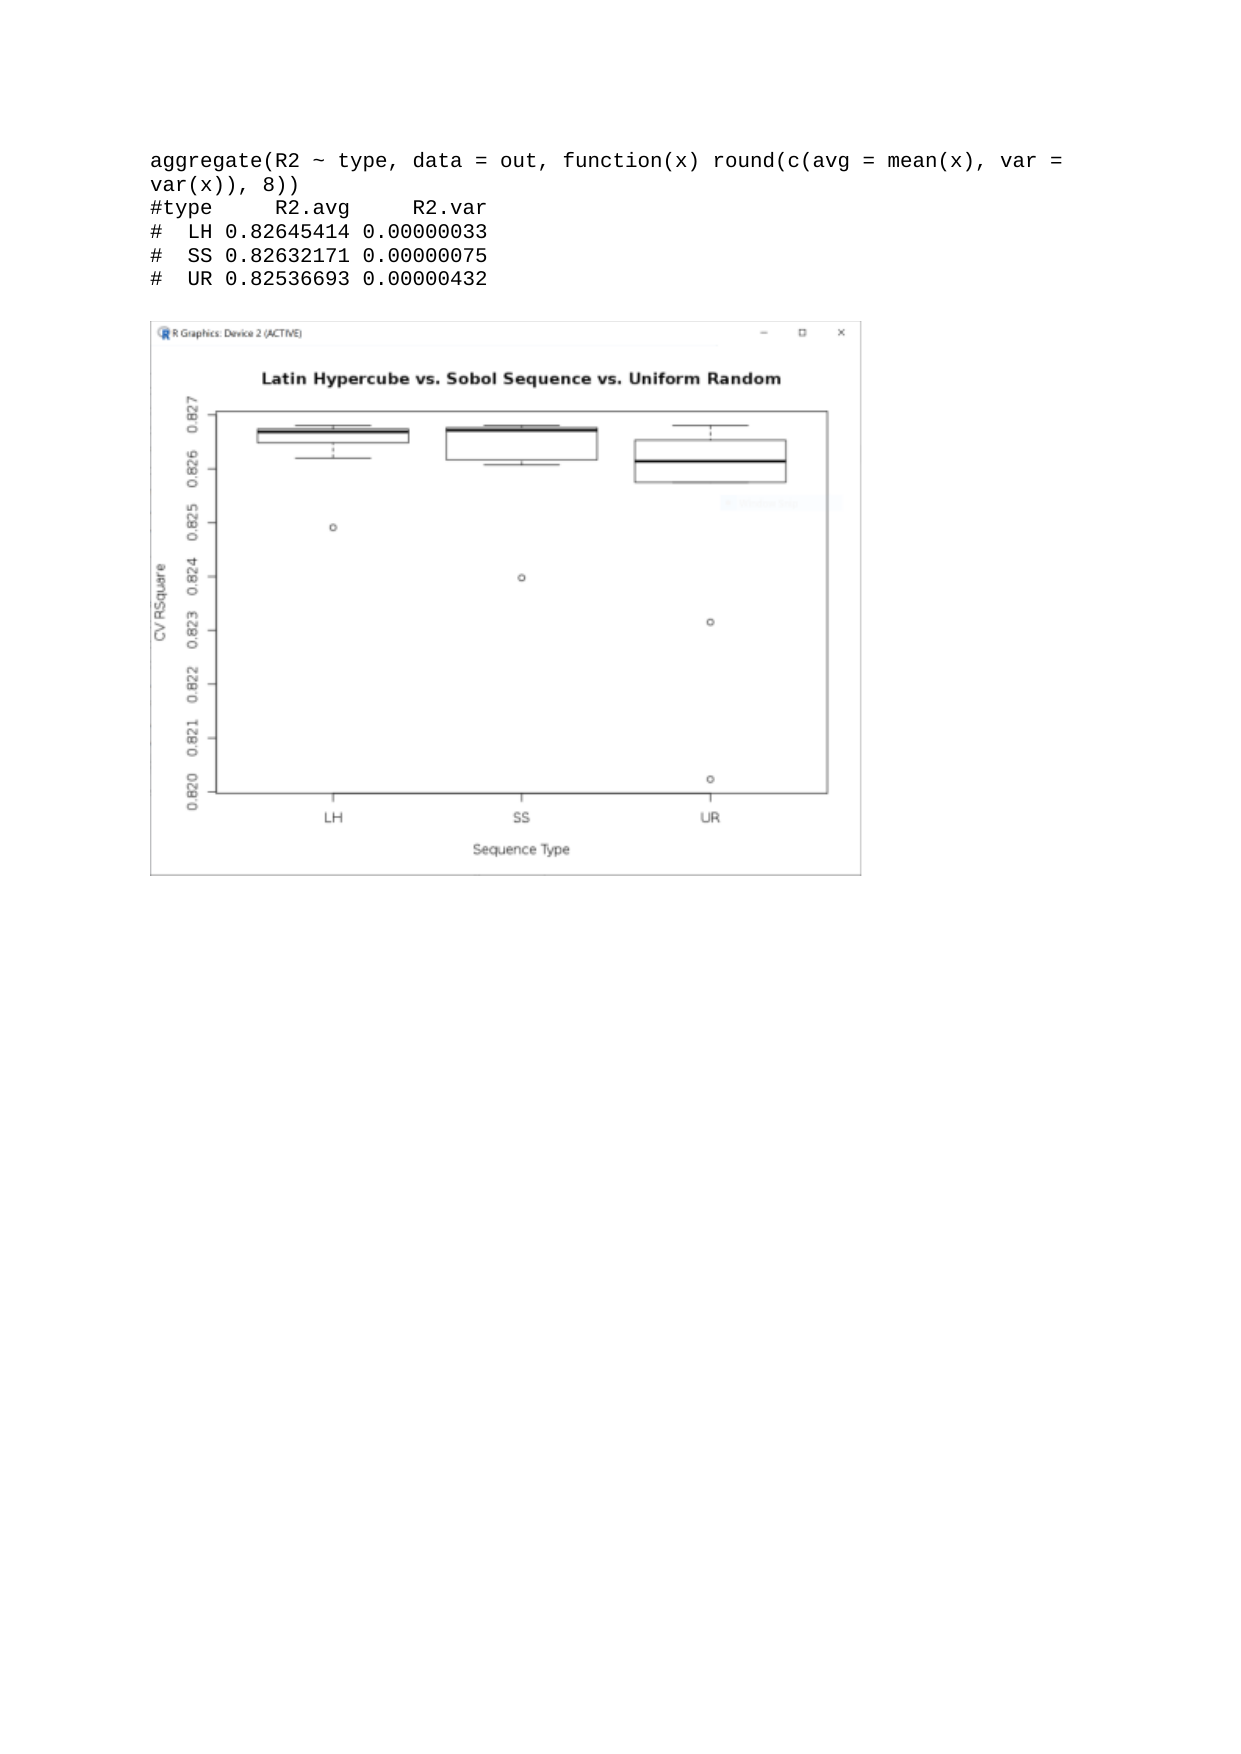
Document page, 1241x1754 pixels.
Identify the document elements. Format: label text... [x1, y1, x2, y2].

text # SS 0.82632171 0.00000075 [150, 244, 1090, 268]
text #type R2.avg R2.var [150, 197, 1090, 221]
text # UR 0.82536693 0.00000432 [150, 268, 1090, 292]
text aggregate(R2 ~ type, data = out, function(x) round(c(avg = mean(x), var = var(x)), 8)) [150, 150, 1090, 197]
text # LH 0.82645414 0.00000033 [150, 221, 1090, 244]
picture [150, 321, 862, 876]
